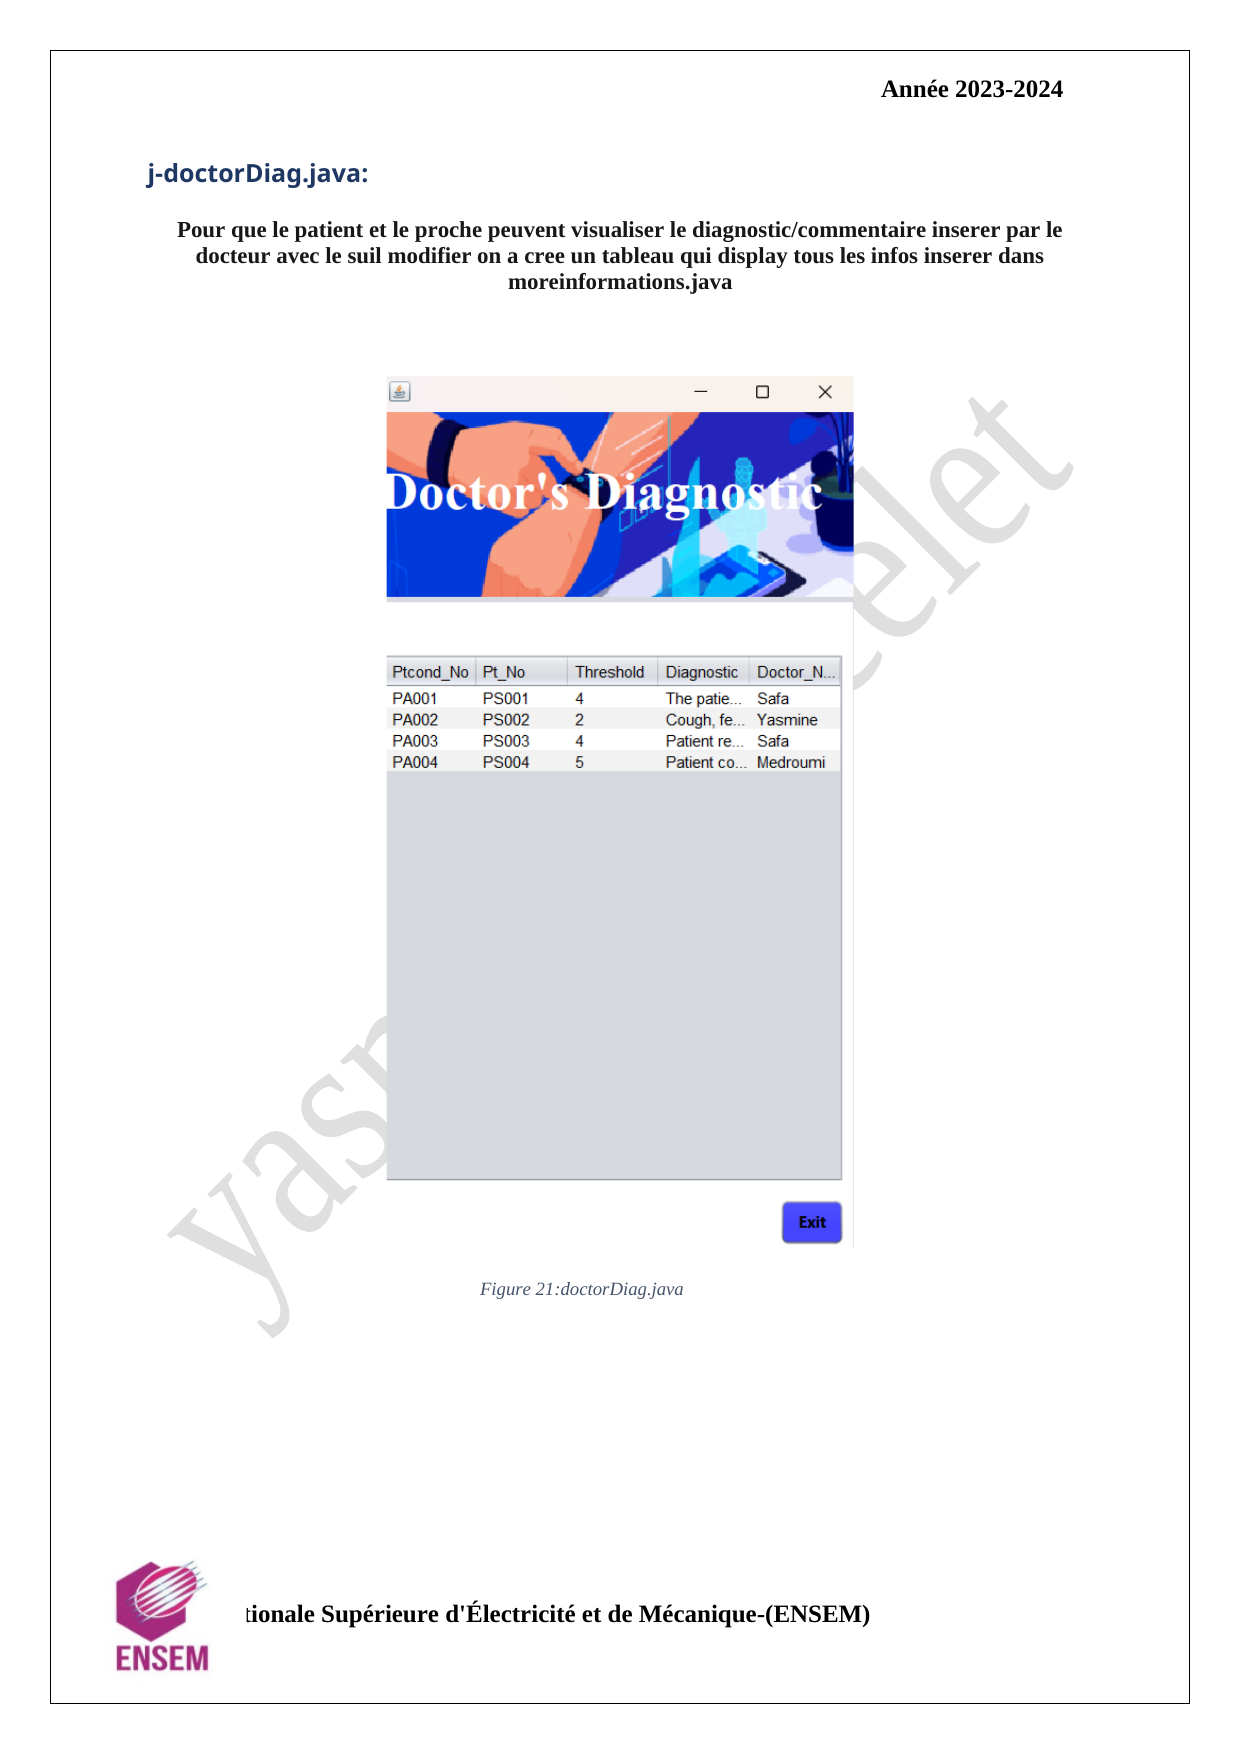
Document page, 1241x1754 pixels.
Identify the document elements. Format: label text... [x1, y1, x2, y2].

text Pour que le patient et le proche peuvent visualiser le diagnostic/commentaire inserer par le docteur avec le suil modifier on a cree un tableau qui display tous les infos inserer dans moreinformations.java [147, 216, 1093, 295]
picture [96, 1556, 247, 1688]
subtitle j-doctorDiag.java: [147, 155, 1093, 189]
picture [386, 376, 854, 1248]
